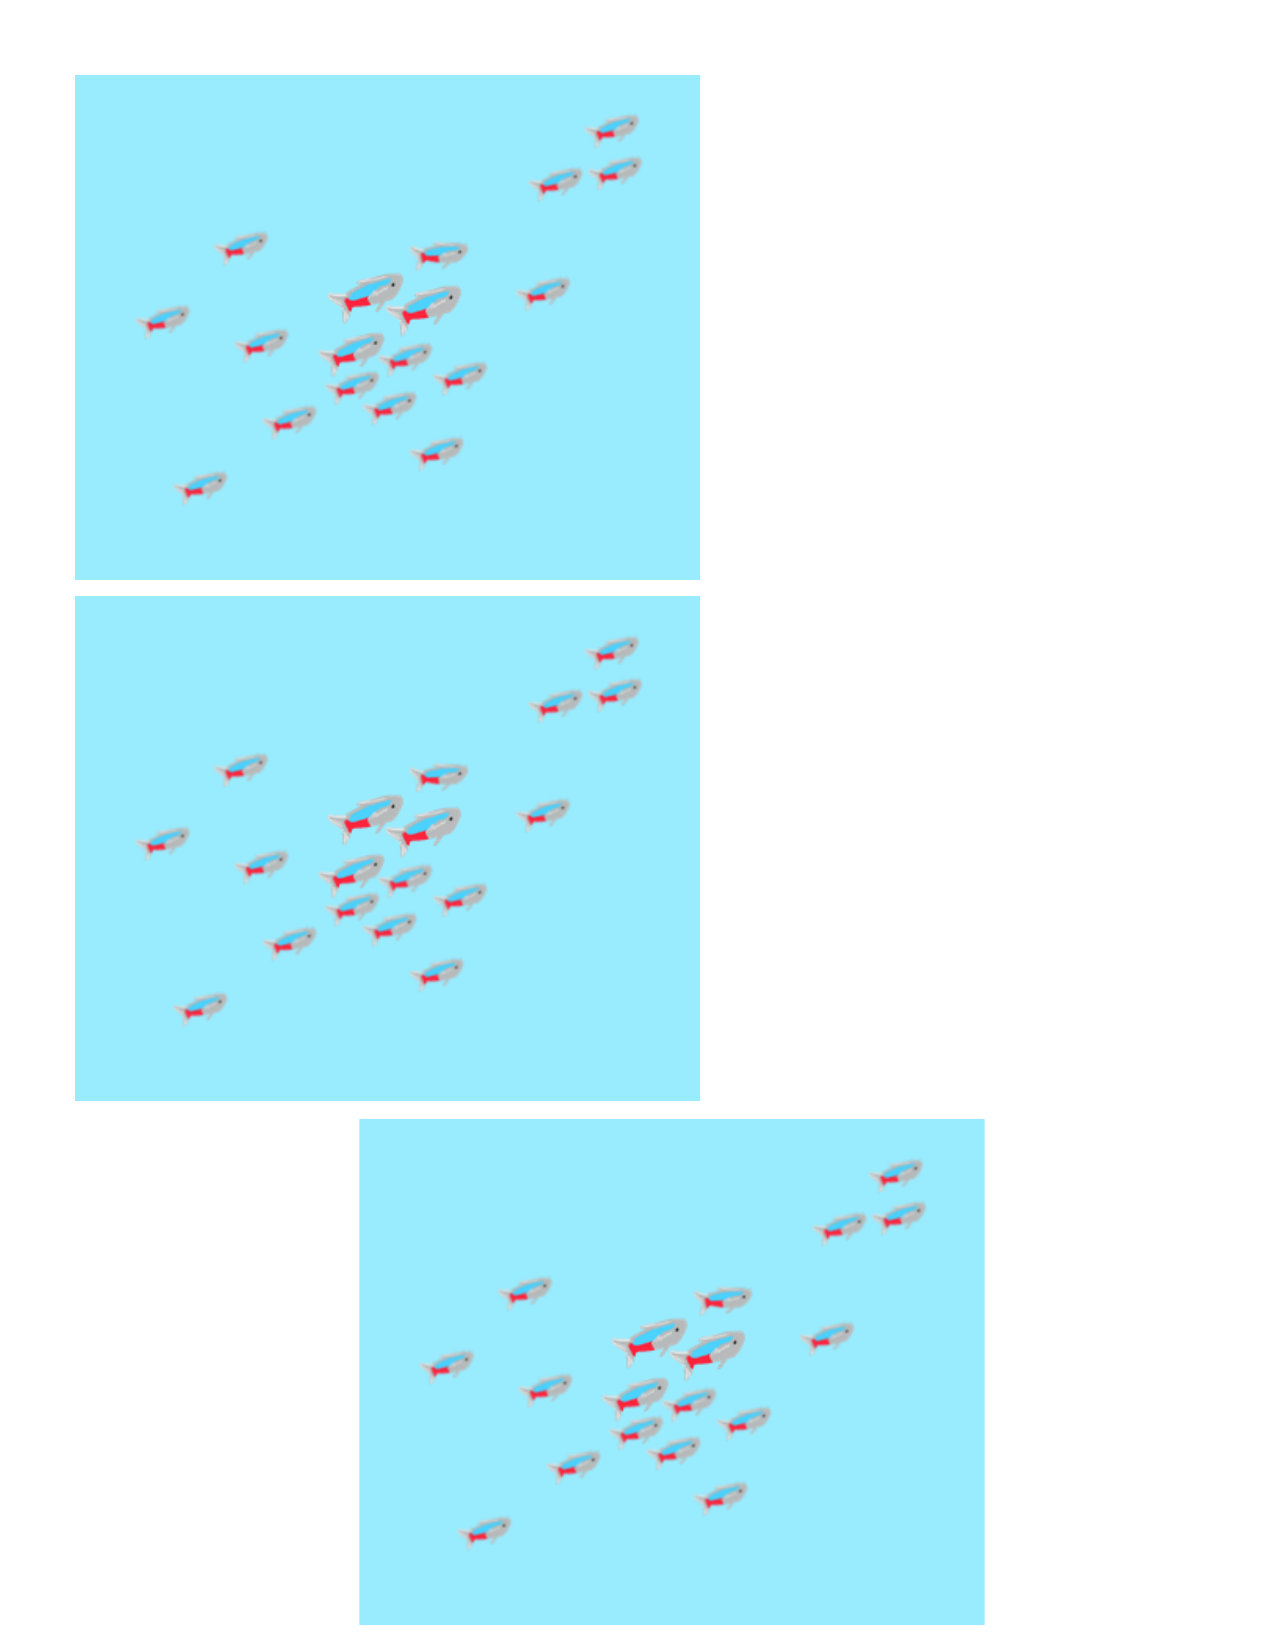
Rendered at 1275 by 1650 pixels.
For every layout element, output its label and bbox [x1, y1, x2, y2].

picture [359, 1119, 985, 1625]
picture [75, 596, 701, 1101]
picture [75, 75, 701, 580]
